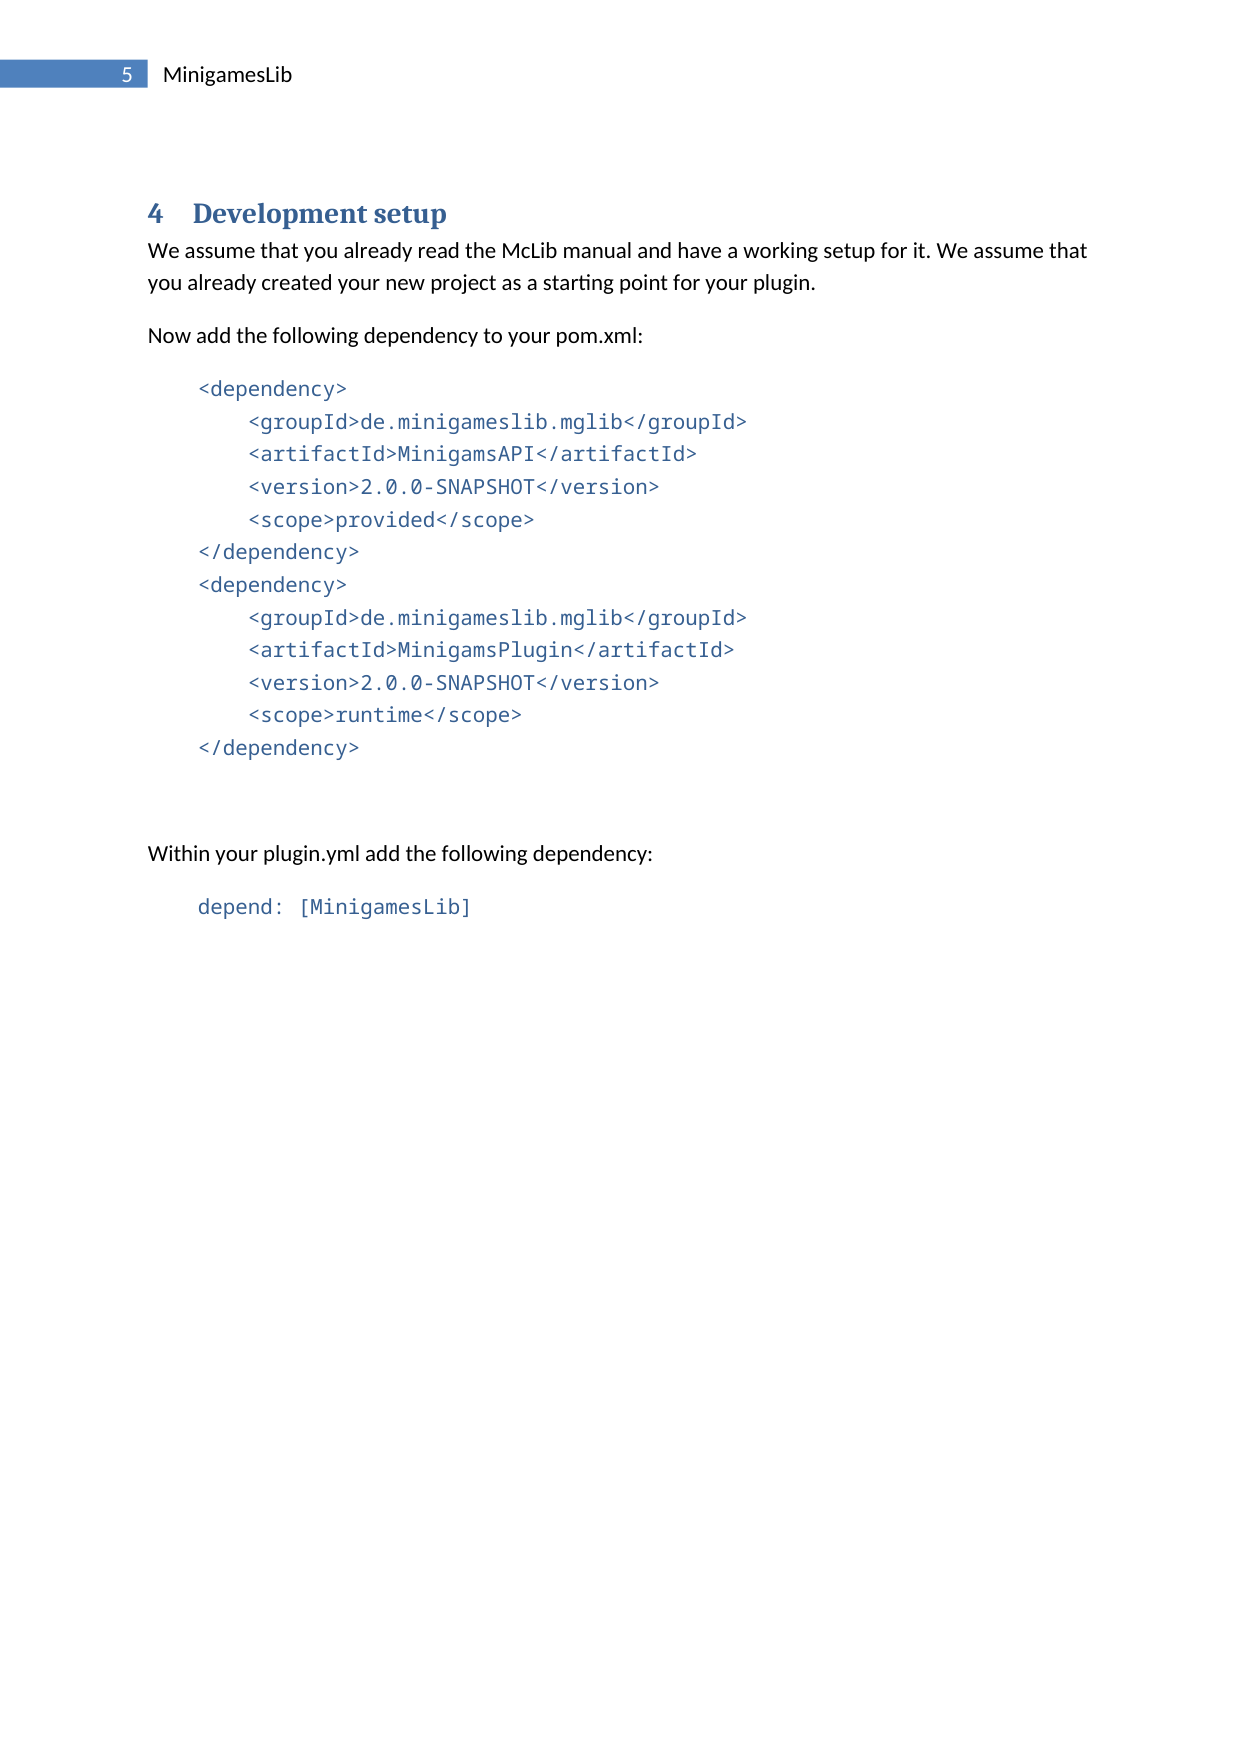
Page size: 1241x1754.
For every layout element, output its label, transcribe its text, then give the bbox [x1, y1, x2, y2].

text Within your plugin.yml add the following dependency: [148, 839, 1093, 867]
text <dependency> <groupId>de.minigameslib.mglib</groupId> <artifactId>MinigamsAPI</artifactId> <version>2.0.0-SNAPSHOT</version> <scope>provided</scope> </dependency> <dependency> <groupId>de.minigameslib.mglib</groupId> <artifactId>MinigamsPlugin</artifactId> <version>2.0.0-SNAPSHOT</version> <scope>runtime</scope> </dependency> [148, 374, 1093, 761]
text We assume that you already read the McLib manual and have a working setup for it. We assume that you already created your new project as a starting point for your plugin. [148, 236, 1093, 296]
subtitle Development setup [148, 198, 1093, 231]
text Now add the following dependency to your pom.xml: [148, 321, 1093, 349]
text depend: [MinigamesLib] [148, 892, 1093, 921]
